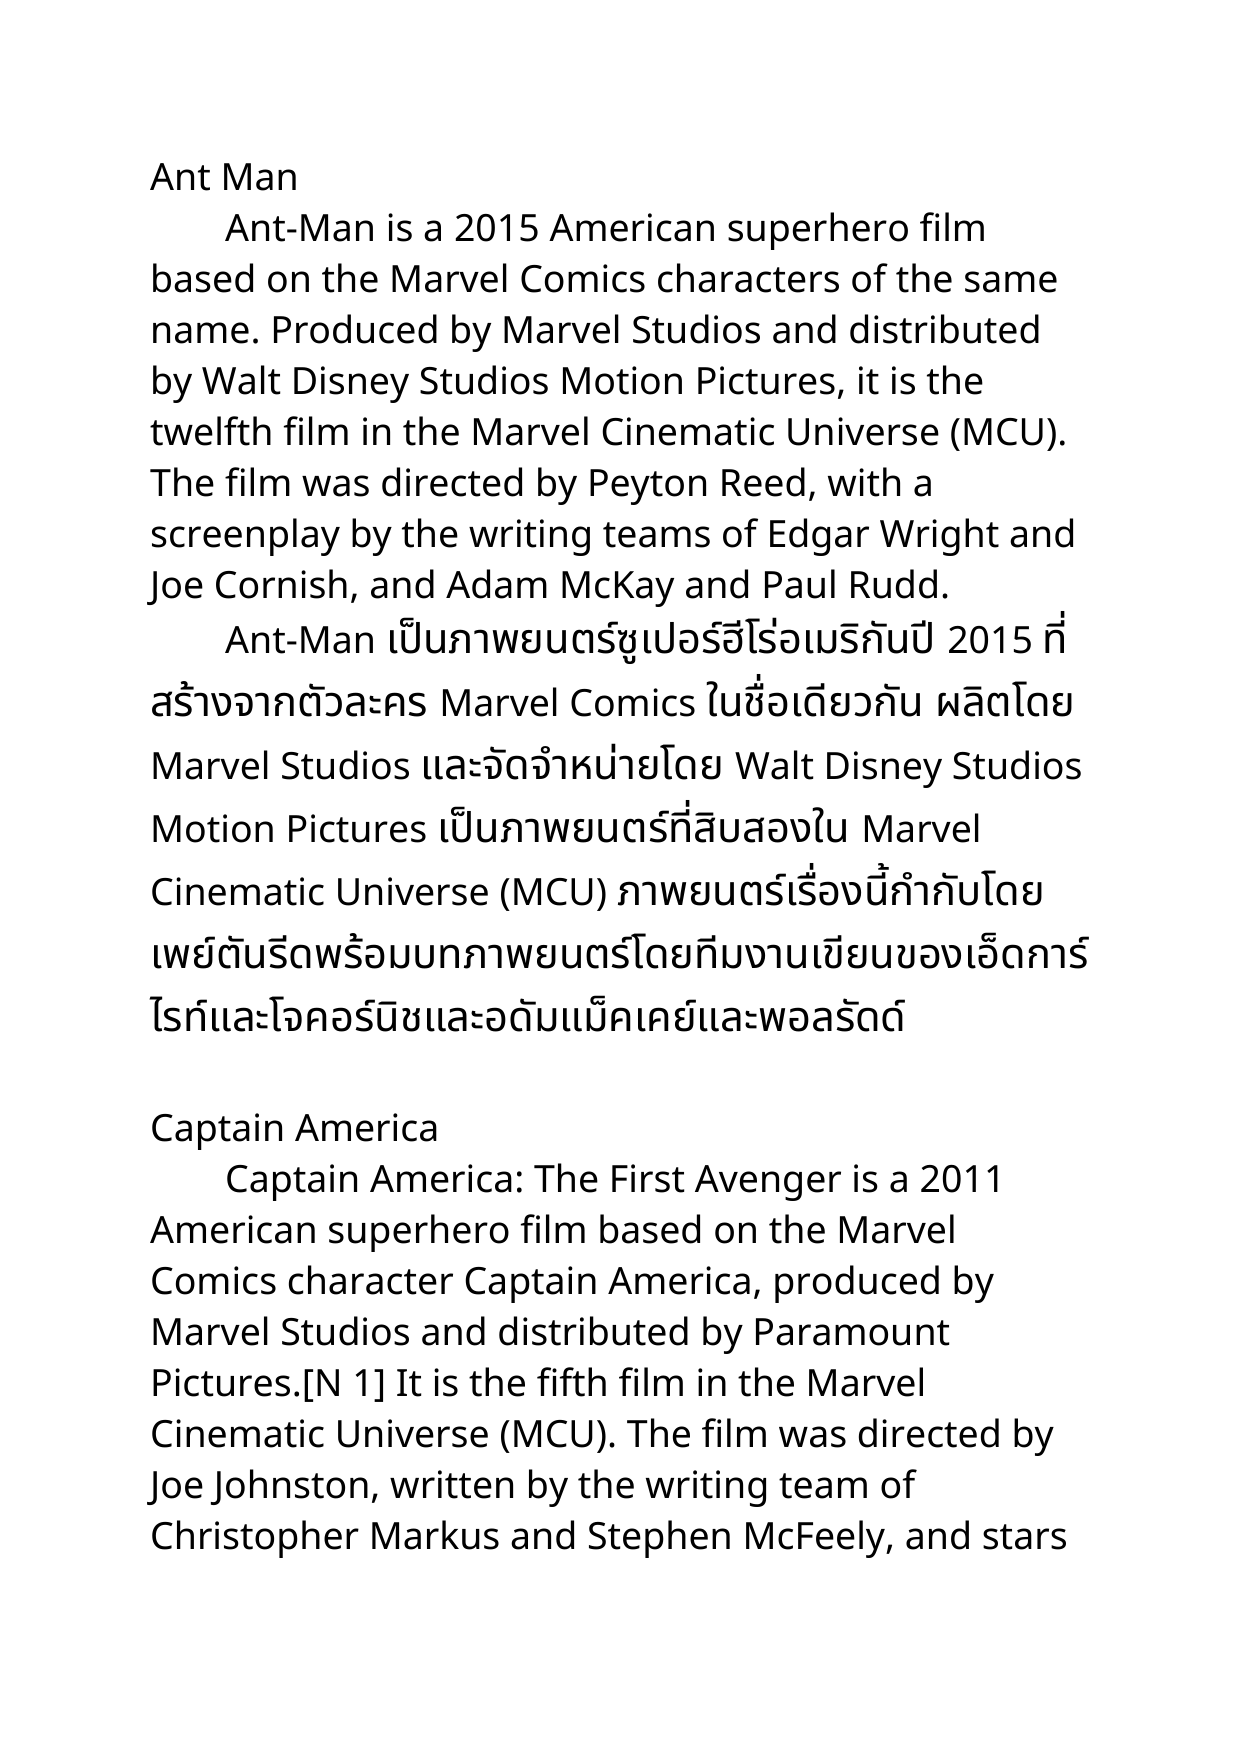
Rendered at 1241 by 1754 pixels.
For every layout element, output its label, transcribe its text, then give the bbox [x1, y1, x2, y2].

text Ant-Man เป็นภาพยนตร์ซูเปอร์ฮีโร่อเมริกันปี 2015 ที่สร้างจากตัวละคร Marvel Comics ในชื่อเดียวกัน ผลิตโดย Marvel Studios และจัดจำหน่ายโดย Walt Disney Studios Motion Pictures เป็นภาพยนตร์ที่สิบสองใน Marvel Cinematic Universe (MCU) ภาพยนตร์เรื่องนี้กำกับโดยเพย์ตันรีดพร้อมบทภาพยนตร์โดยทีมงานเขียนของเอ็ดการ์ไรท์และโจคอร์นิชและอดัมแม็คเคย์และพอลรัดด์ [150, 609, 1090, 1050]
text Ant-Man is a 2015 American superhero film based on the Marvel Comics characters of the same name. Produced by Marvel Studios and distributed by Walt Disney Studios Motion Pictures, it is the twelfth film in the Marvel Cinematic Universe (MCU). The film was directed by Peyton Reed, with a screenplay by the writing teams of Edgar Wright and Joe Cornish, and Adam McKay and Paul Rudd. [150, 201, 1090, 609]
text Captain America [150, 1101, 1090, 1152]
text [150, 1152, 1090, 1560]
text Ant Man [150, 150, 1090, 201]
